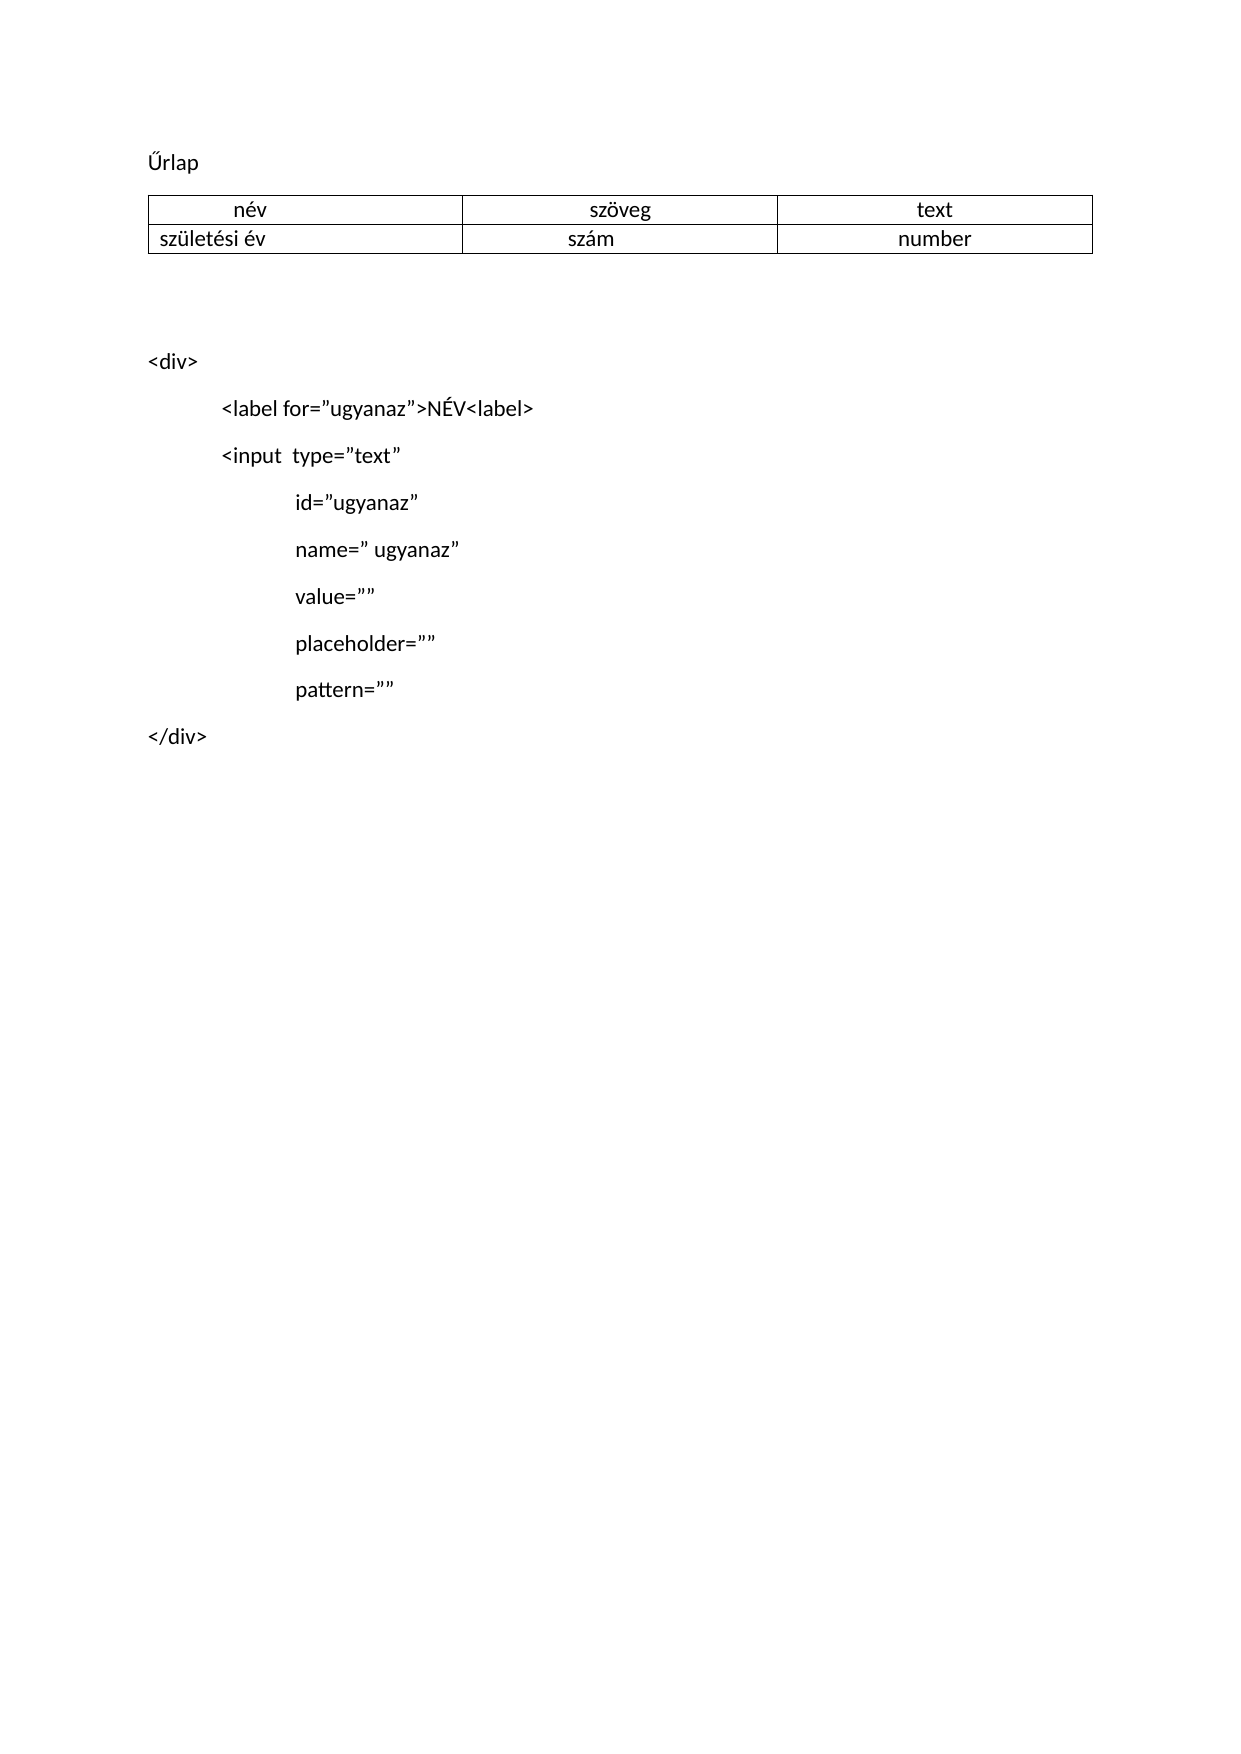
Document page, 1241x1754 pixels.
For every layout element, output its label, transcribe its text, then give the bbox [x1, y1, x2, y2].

table_header név [149, 196, 462, 223]
text Űrlap [148, 148, 1093, 176]
table_cell number [778, 225, 1092, 253]
text pattern=”” [148, 676, 1093, 703]
table_header text [778, 196, 1092, 223]
table_header szöveg [463, 196, 777, 223]
text </div> [148, 722, 1093, 750]
table_cell születési év [149, 225, 462, 253]
text placeholder=”” [148, 629, 1093, 657]
text <label for=”ugyanaz”>NÉV<label> [148, 394, 1093, 422]
text name=” ugyanaz” [148, 535, 1093, 563]
text <input type=”text” [148, 441, 1093, 469]
text id=”ugyanaz” [148, 488, 1093, 516]
text value=”” [148, 582, 1093, 610]
table_cell szám [463, 225, 777, 253]
text <div> [148, 347, 1093, 375]
